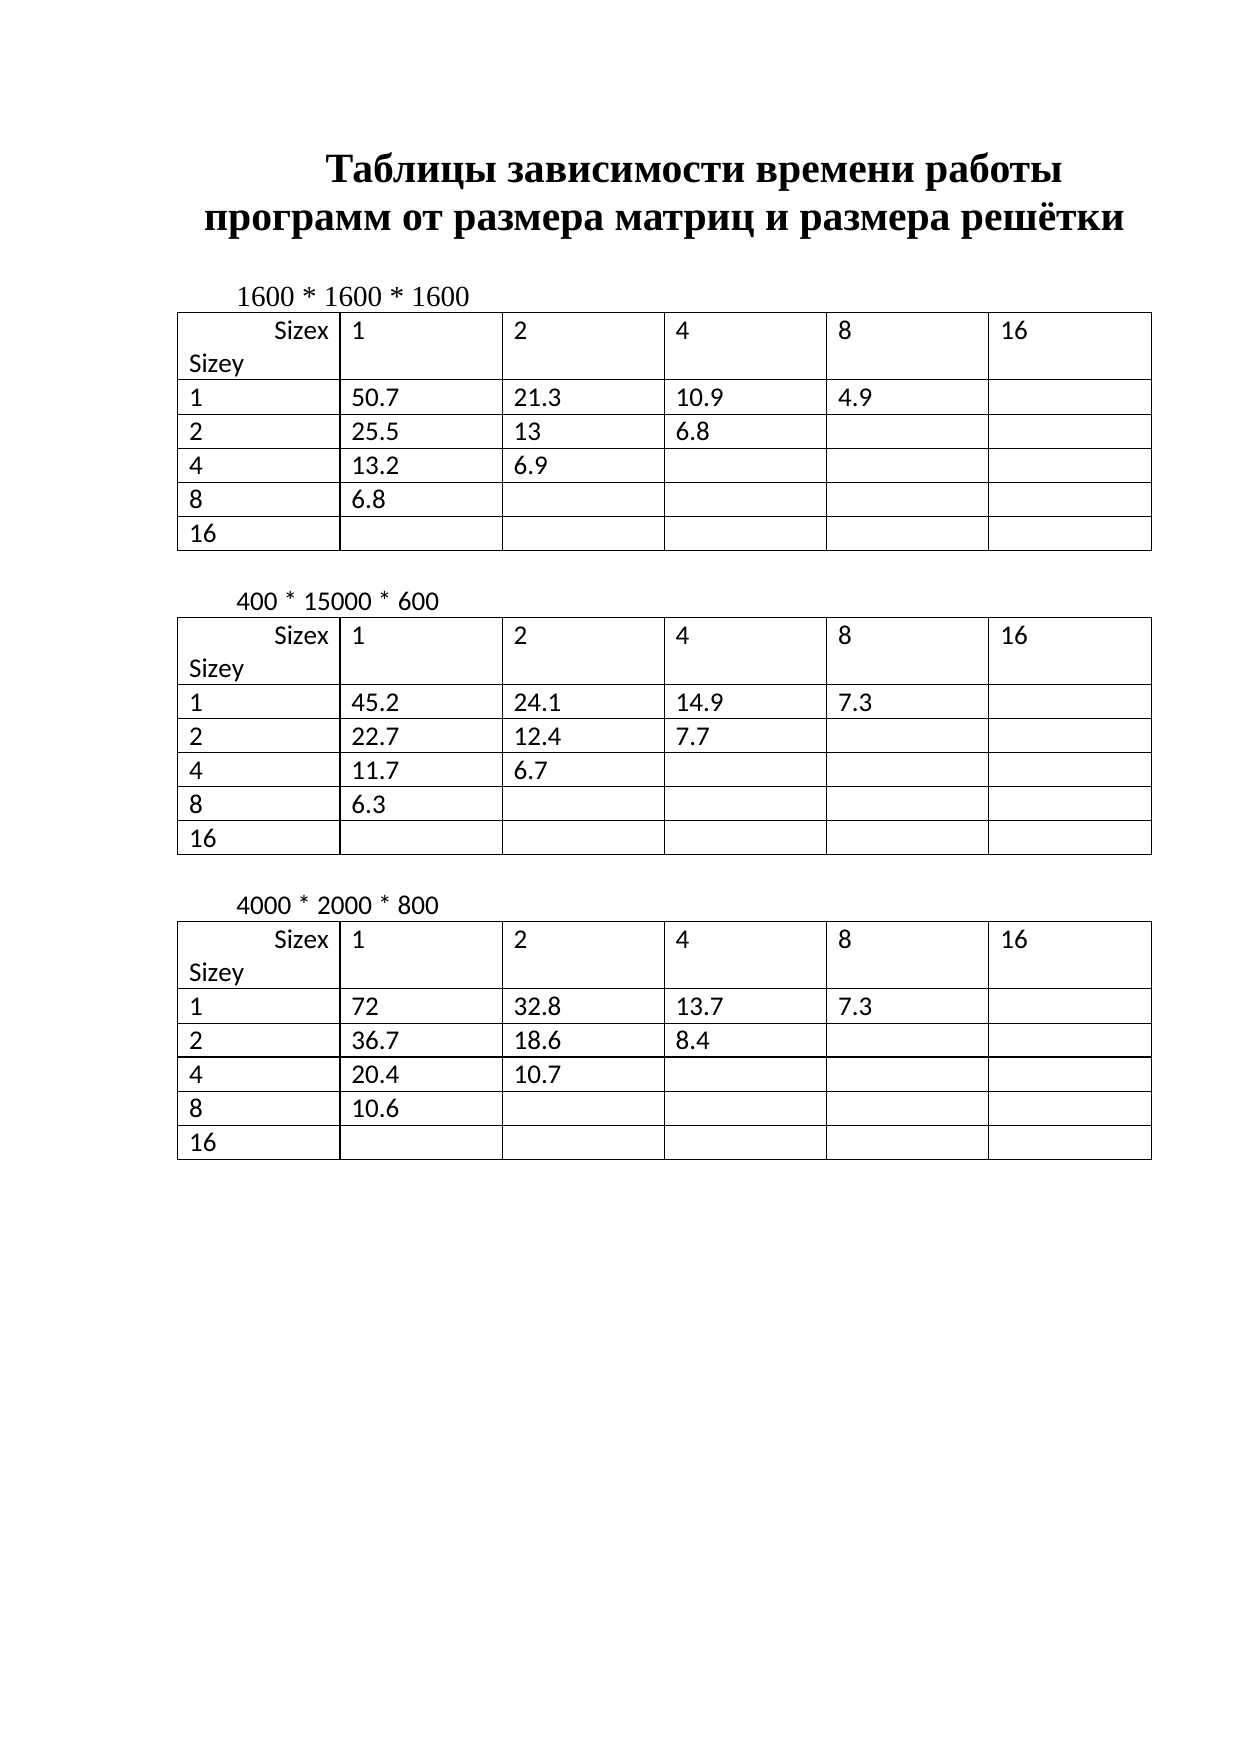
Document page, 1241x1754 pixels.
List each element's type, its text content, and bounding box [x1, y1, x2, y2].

table_cell [989, 719, 1151, 752]
table_cell [989, 517, 1151, 550]
table_cell 1 [178, 380, 339, 413]
table_cell 6.8 [341, 483, 502, 516]
table_cell [827, 483, 988, 516]
table_cell [989, 989, 1151, 1022]
table_cell 25.5 [341, 415, 502, 447]
text 1600 * 1600 * 1600 [177, 279, 1152, 312]
table_cell [827, 415, 988, 447]
table_header 1 [341, 618, 502, 684]
table_cell [989, 1092, 1151, 1124]
table_cell [665, 449, 826, 482]
table_cell [665, 517, 826, 550]
table_cell 13.2 [341, 449, 502, 482]
table_cell [989, 1024, 1151, 1056]
table_cell 2 [178, 1024, 339, 1056]
table_cell [503, 1126, 664, 1159]
table_cell 50.7 [341, 380, 502, 413]
table_cell [665, 1092, 826, 1124]
table_cell 20.4 [341, 1058, 502, 1091]
table_header 16 [989, 922, 1151, 988]
table_header 2 [503, 618, 664, 684]
table_cell 6.9 [503, 449, 664, 482]
table_cell [989, 821, 1151, 854]
table_cell 1 [178, 989, 339, 1022]
table_header 4 [665, 618, 826, 684]
table_cell [665, 787, 826, 820]
table_header 8 [827, 922, 988, 988]
table_cell 36.7 [341, 1024, 502, 1056]
table_cell [503, 483, 664, 516]
table_cell 24.1 [503, 685, 664, 718]
table_cell [827, 1058, 988, 1091]
table_cell [665, 753, 826, 786]
table_cell [827, 719, 988, 752]
table_cell 7.3 [827, 685, 988, 718]
table_cell 2 [178, 415, 339, 447]
table_cell 45.2 [341, 685, 502, 718]
table_cell [989, 753, 1151, 786]
table_header 1 [341, 313, 502, 379]
table_cell 10.9 [665, 380, 826, 413]
table_cell 14.9 [665, 685, 826, 718]
table_cell 4 [178, 449, 339, 482]
table_cell [827, 1092, 988, 1124]
table_cell [989, 483, 1151, 516]
table_header 16 [989, 618, 1151, 684]
table_cell 16 [178, 517, 339, 550]
table_cell 72 [341, 989, 502, 1022]
table_cell [989, 380, 1151, 413]
table_cell 13.7 [665, 989, 826, 1022]
text 4000 * 2000 * 800 [177, 888, 1152, 921]
table_header Sizex Sizey [178, 922, 339, 988]
table_cell [665, 483, 826, 516]
table_cell 21.3 [503, 380, 664, 413]
table_cell [827, 1126, 988, 1159]
table_cell [665, 1126, 826, 1159]
table_header 8 [827, 313, 988, 379]
table_cell [503, 517, 664, 550]
table_header 16 [989, 313, 1151, 379]
table_header 4 [665, 922, 826, 988]
table_cell [989, 685, 1151, 718]
table_header Sizex Sizey [178, 313, 339, 379]
table_cell [665, 1058, 826, 1091]
table_cell [827, 1024, 988, 1056]
table_cell 12.4 [503, 719, 664, 752]
table_cell 13 [503, 415, 664, 447]
table_cell [341, 821, 502, 854]
table_header 2 [503, 922, 664, 988]
table_cell [989, 1058, 1151, 1091]
table_cell 7.3 [827, 989, 988, 1022]
table_cell 2 [178, 719, 339, 752]
table_cell [827, 449, 988, 482]
table_cell 11.7 [341, 753, 502, 786]
table_cell 18.6 [503, 1024, 664, 1056]
table_cell [503, 1092, 664, 1124]
table_cell 6.3 [341, 787, 502, 820]
table_cell 4 [178, 753, 339, 786]
table_header 8 [827, 618, 988, 684]
table_cell 8 [178, 787, 339, 820]
table_cell [665, 821, 826, 854]
subtitle Таблицы зависимости времени работы программ от размера матриц и размера решётки [177, 143, 1152, 239]
table_cell [341, 1126, 502, 1159]
table_header 4 [665, 313, 826, 379]
table_cell [989, 1126, 1151, 1159]
table_header 1 [341, 922, 502, 988]
table_cell 7.7 [665, 719, 826, 752]
table_cell [341, 517, 502, 550]
table_cell 22.7 [341, 719, 502, 752]
table_cell 10.6 [341, 1092, 502, 1124]
text 400 * 15000 * 600 [177, 584, 1152, 617]
table_cell 4 [178, 1058, 339, 1091]
table_cell 8.4 [665, 1024, 826, 1056]
table_cell [827, 517, 988, 550]
table_cell [827, 821, 988, 854]
table_cell [503, 821, 664, 854]
table_cell 32.8 [503, 989, 664, 1022]
table_cell [827, 787, 988, 820]
table_cell [989, 415, 1151, 447]
table_cell 16 [178, 1126, 339, 1159]
table_header 2 [503, 313, 664, 379]
table_cell 10.7 [503, 1058, 664, 1091]
table_cell 6.8 [665, 415, 826, 447]
table_cell [503, 787, 664, 820]
table_cell [989, 787, 1151, 820]
table_cell 8 [178, 483, 339, 516]
table_cell [827, 753, 988, 786]
table_cell 6.7 [503, 753, 664, 786]
table_cell 16 [178, 821, 339, 854]
table_cell [989, 449, 1151, 482]
table_cell 8 [178, 1092, 339, 1124]
table_header Sizex Sizey [178, 618, 339, 684]
table_cell 4.9 [827, 380, 988, 413]
table_cell 1 [178, 685, 339, 718]
